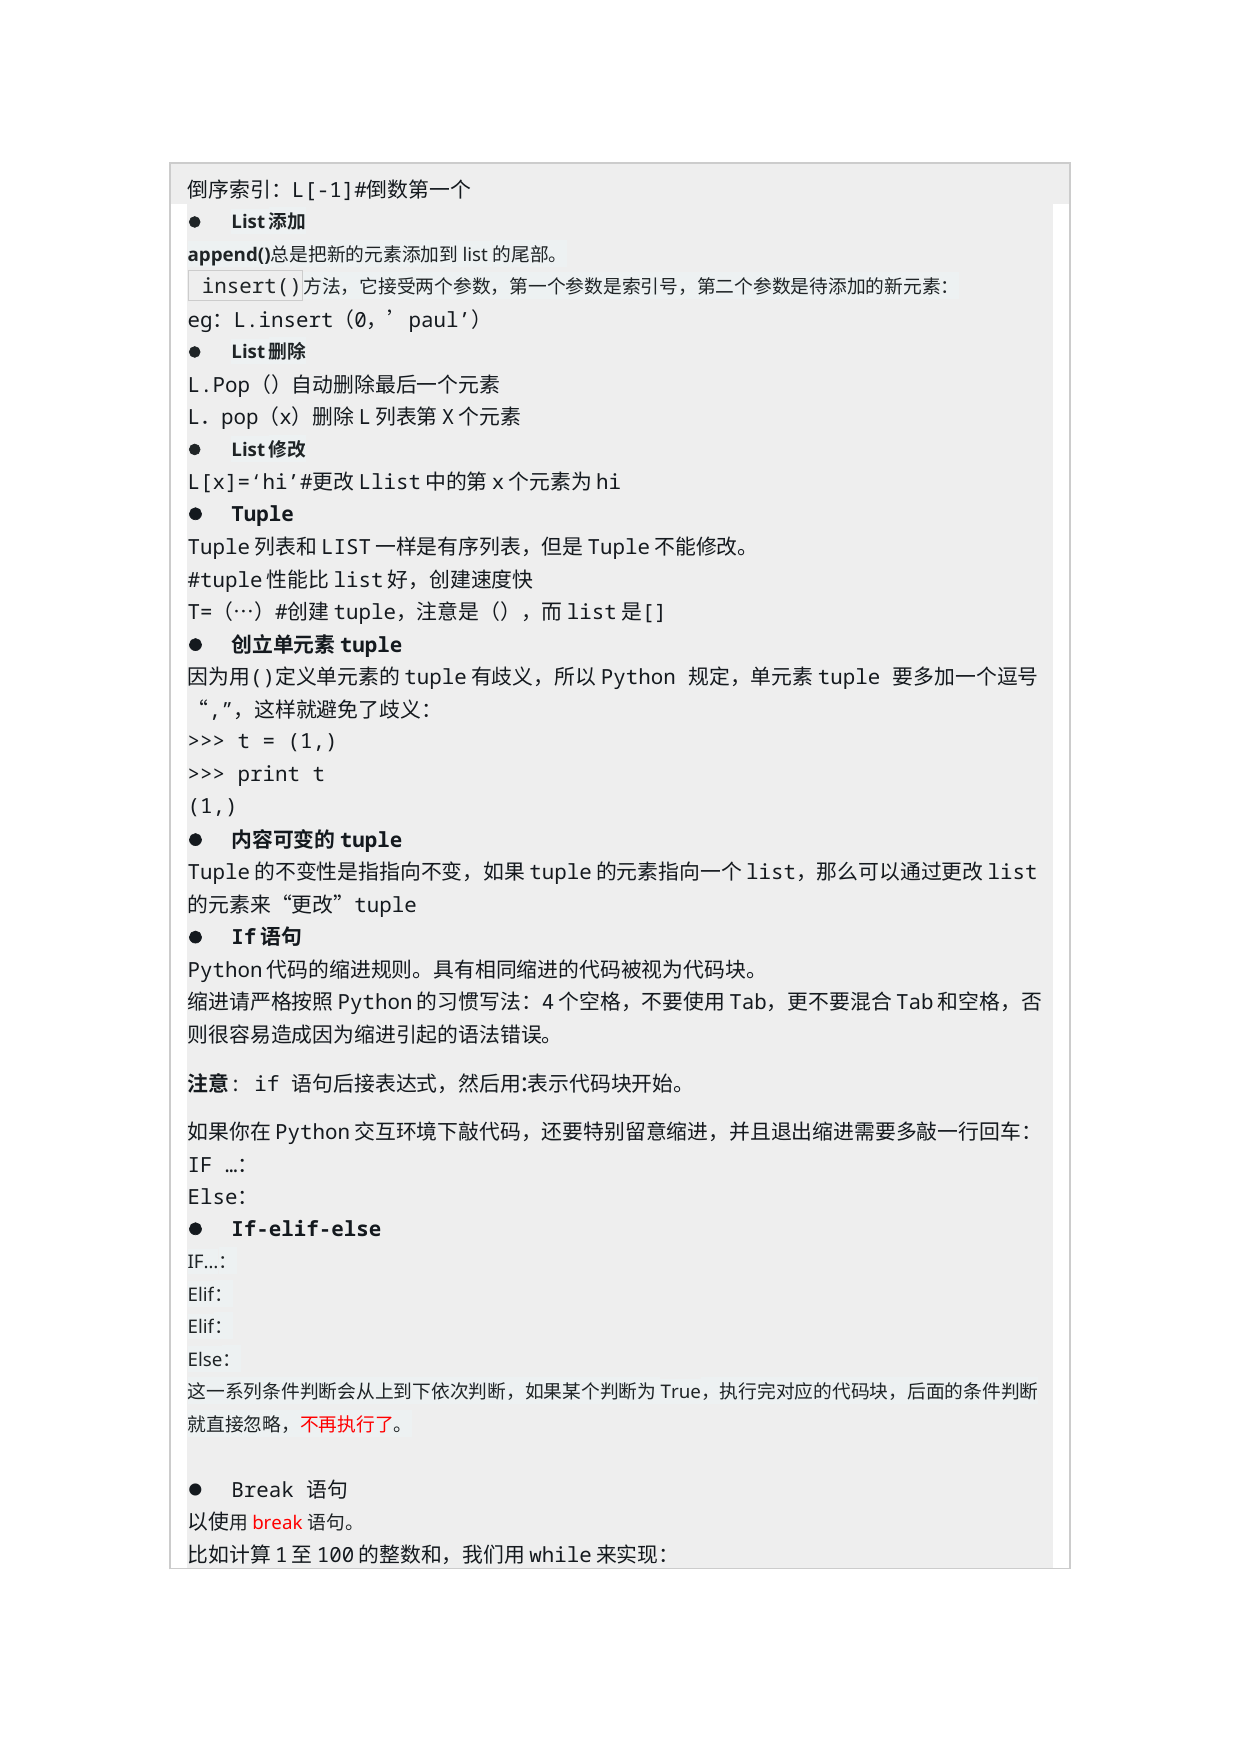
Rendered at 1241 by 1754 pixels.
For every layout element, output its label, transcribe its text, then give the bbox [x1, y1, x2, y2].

list List修改 [187, 432, 1053, 464]
text Elif： [187, 1277, 1053, 1309]
list 内容可变的tuple [187, 822, 1053, 854]
text (1,) [187, 789, 1053, 822]
list If-elif-else [187, 1212, 1053, 1244]
text T=（…）#创建tuple，注意是（），而list是[] [187, 594, 1053, 627]
text insert()方法，它接受两个参数，第一个参数是索引号，第二个参数是待添加的新元素： [189, 269, 1053, 302]
list Tuple [187, 497, 1053, 529]
text >>> print t [187, 757, 1053, 789]
text L[x]=‘hi’#更改Llist中的第x个元素为hi [187, 464, 1053, 497]
text IF…： [187, 1244, 1053, 1277]
list If语句 [187, 919, 1053, 952]
text L．pop（x）删除L列表第X个元素 [187, 399, 1053, 432]
text 倒序索引：L[-1]#倒数第一个 [171, 164, 1069, 204]
text Elif： [187, 1309, 1053, 1342]
list List删除 [187, 334, 1053, 367]
text Else： [187, 1179, 1053, 1212]
text 以使用 break 语句。 [187, 1504, 1053, 1537]
text Tuple的不变性是指指向不变，如果tuple的元素指向一个list，那么可以通过更改list的元素来“更改”tuple [187, 854, 1053, 919]
text L.Pop（）自动删除最后一个元素 [187, 367, 1053, 399]
list 创立单元素tuple [187, 627, 1053, 659]
text Else： [187, 1342, 1053, 1374]
list Break 语句 [187, 1472, 1053, 1504]
list List添加 [187, 204, 1053, 237]
text >>> t = (1,) [187, 724, 1053, 757]
text IF …： [187, 1147, 1053, 1179]
text 注意: if 语句后接表达式，然后用:表示代码块开始。 [187, 1049, 1053, 1114]
text append()总是把新的元素添加到 list 的尾部。 [187, 237, 1053, 269]
text Tuple列表和LIST一样是有序列表，但是Tuple不能修改。 [187, 529, 1053, 562]
text 这一系列条件判断会从上到下依次判断，如果某个判断为 True，执行完对应的代码块，后面的条件判断就直接忽略，不再执行了。 [187, 1374, 1053, 1439]
text 缩进请严格按照Python的习惯写法：4个空格，不要使用Tab，更不要混合Tab和空格，否则很容易造成因为缩进引起的语法错误。 [187, 984, 1053, 1049]
text 如果你在Python交互环境下敲代码，还要特别留意缩进，并且退出缩进需要多敲一行回车： [187, 1114, 1053, 1147]
text 因为用()定义单元素的tuple有歧义，所以 Python 规定，单元素 tuple 要多加一个逗号“,”，这样就避免了歧义： [187, 659, 1053, 724]
text Python代码的缩进规则。具有相同缩进的代码被视为代码块。 [187, 952, 1053, 984]
text #tuple性能比list好，创建速度快 [187, 562, 1053, 594]
text 比如计算1至100的整数和，我们用while来实现： [187, 1537, 1053, 1568]
text eg：L.insert（0，’paul’） [187, 302, 1053, 334]
